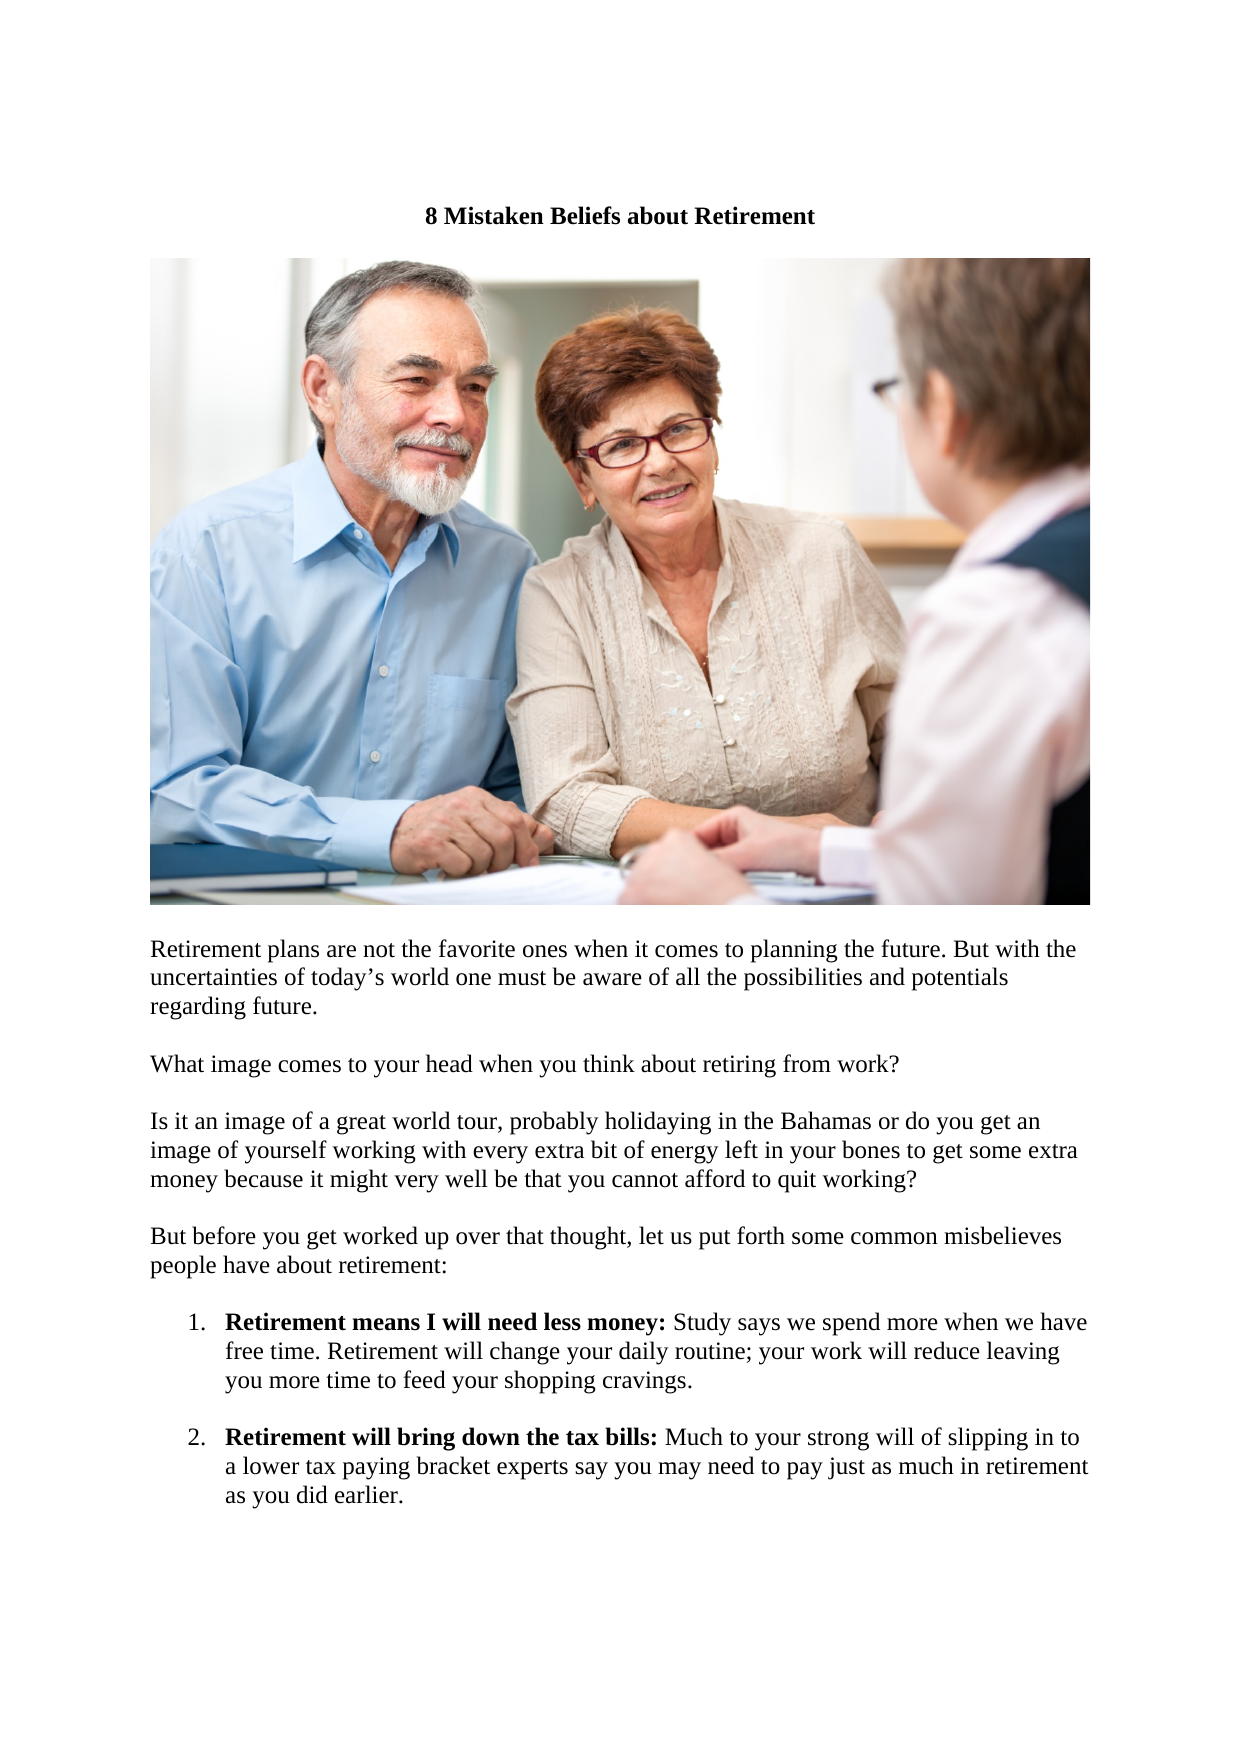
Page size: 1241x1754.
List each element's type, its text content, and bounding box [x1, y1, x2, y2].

picture [150, 258, 1091, 905]
list Retirement means I will need less money: Study says we spend more when we have free time. Retirement will change your daily routine; your work will reduce leaving you more time to feed your shopping cravings. [187, 1307, 1090, 1394]
text Is it an image of a great world tour, probably holidaying in the Bahamas or do you get an image of yourself working with every extra bit of energy left in your bones to get some extra money because it might very well be that you cannot afford to quit working? [150, 1106, 1090, 1192]
text 8 Mistaken Beliefs about Retirement [150, 201, 1090, 230]
list Retirement will bring down the tax bills: Much to your strong will of slipping in to a lower tax paying bracket experts say you may need to pay just as much in retirement as you did earlier. [187, 1422, 1090, 1509]
text Retirement plans are not the favorite ones when it comes to planning the future. But with the uncertainties of today’s world one must be aware of all the possibilities and potentials regarding future. [150, 934, 1090, 1020]
text But before you get worked up over that thought, let us put forth some common misbelieves people have about retirement: [150, 1221, 1090, 1279]
text What image comes to your head when you think about retiring from work? [150, 1049, 1090, 1077]
